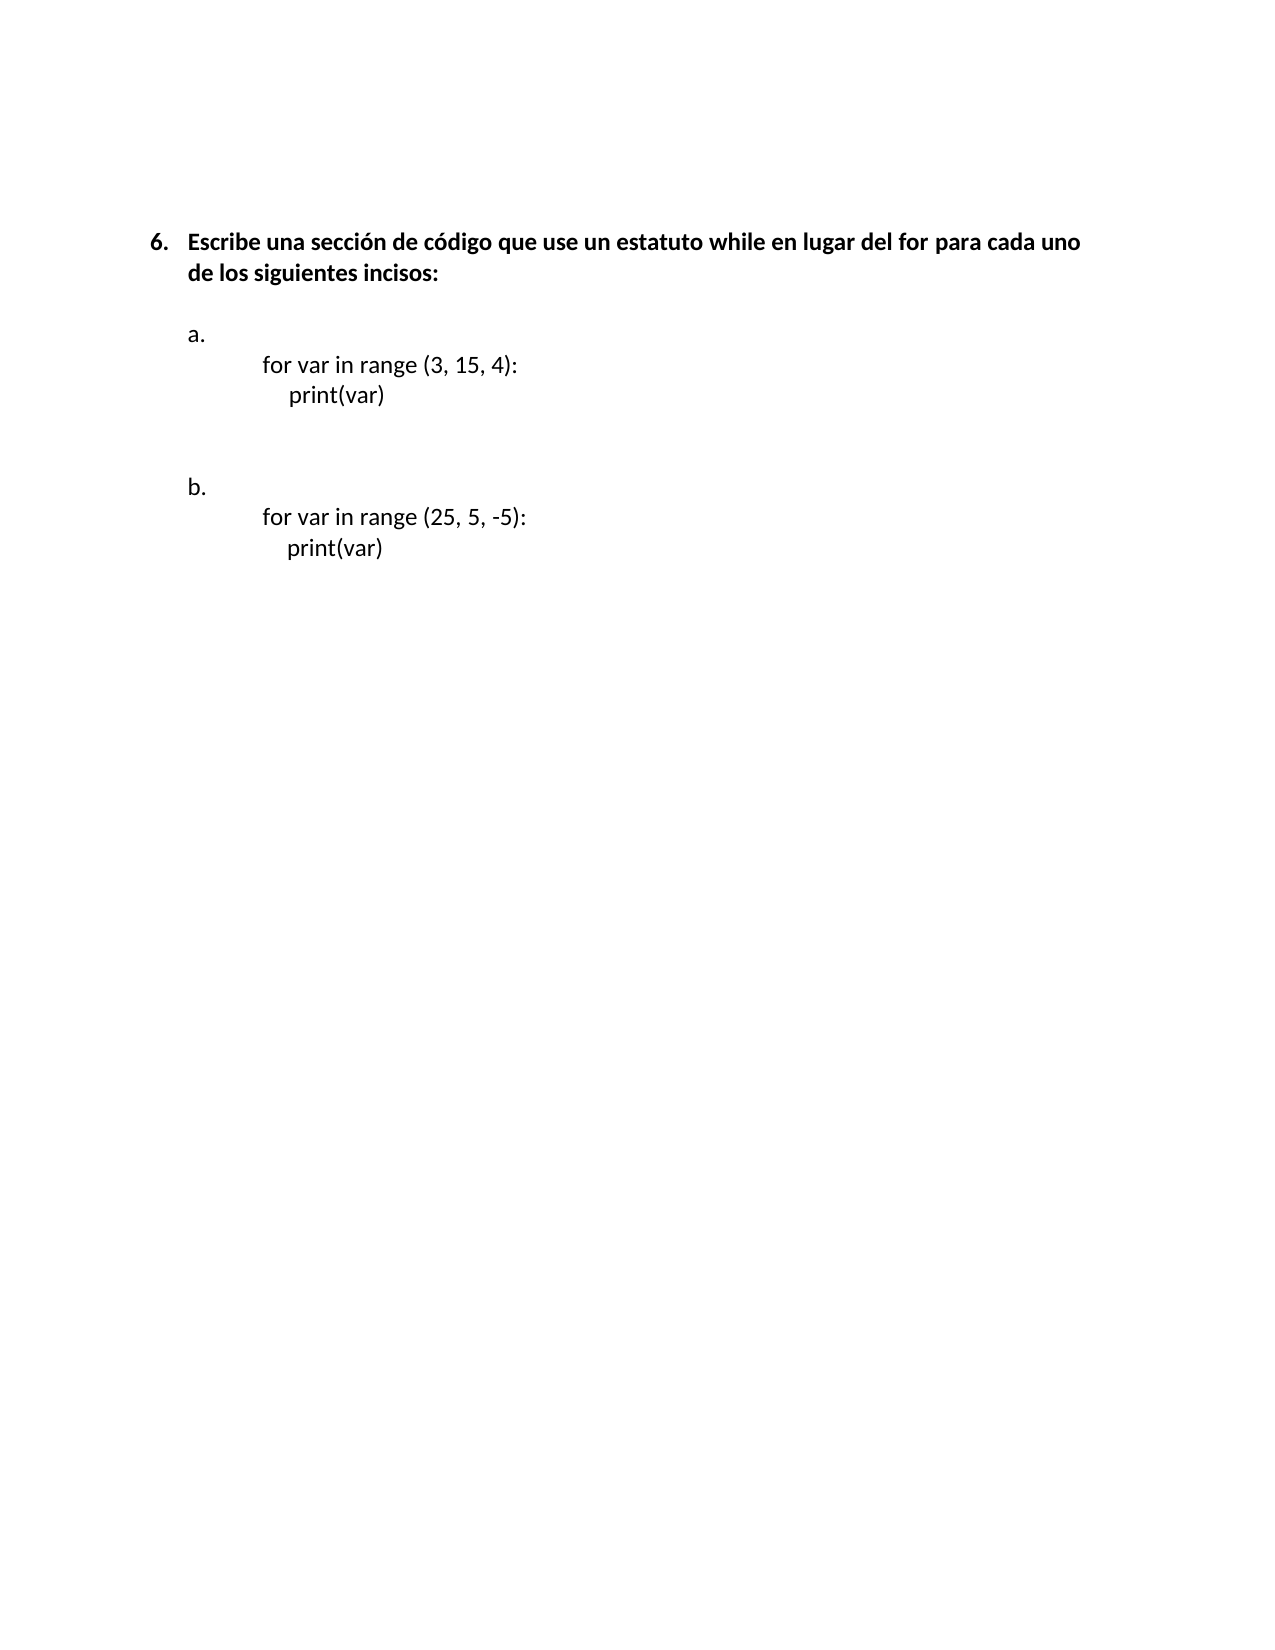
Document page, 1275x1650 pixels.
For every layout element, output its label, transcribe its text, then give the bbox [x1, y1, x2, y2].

text b. [187, 471, 1096, 501]
text print(var) [262, 379, 626, 410]
text for var in range (25, 5, -5): [262, 501, 626, 532]
text print(var) [262, 532, 626, 562]
text for var in range (3, 15, 4): [262, 349, 626, 379]
list Escribe una sección de código que use un estatuto while en lugar del for para cada uno de los siguientes incisos: [150, 227, 1084, 287]
text a. [187, 319, 1096, 349]
